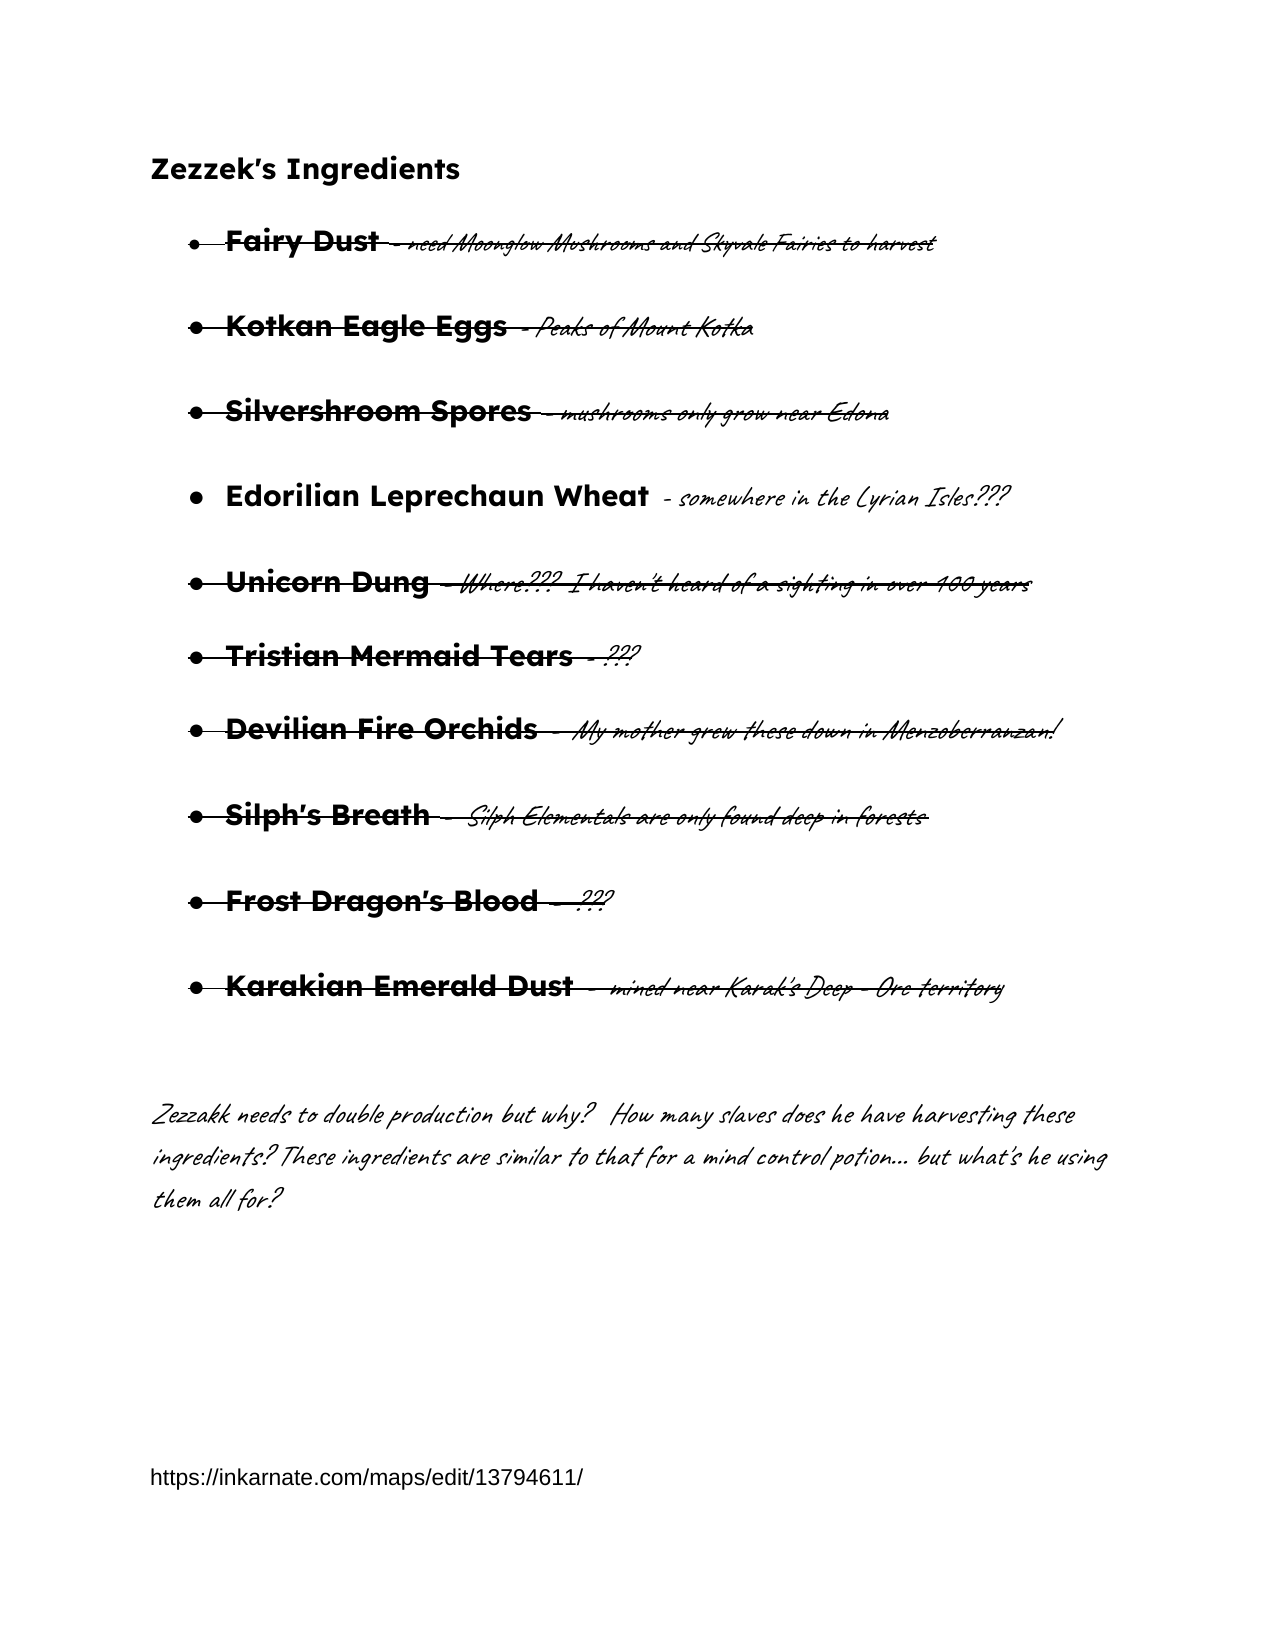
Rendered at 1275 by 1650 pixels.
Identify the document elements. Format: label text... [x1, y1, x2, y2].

list Silph's Breath - Silph Elementals are only found deep in forests [187, 796, 1125, 834]
list Unicorn Dung - Where??? I haven't heard of a sighting in over 100 years [187, 563, 1125, 601]
text Zezzakk needs to double production but why? How many slaves does he have harvesting these ingredients? These ingredients are similar to that for a mind control potion... but what's he using them all for? [150, 1096, 1125, 1217]
text https://inkarnate.com/maps/edit/13794611/ [150, 1464, 1125, 1490]
list Devilian Fire Orchids - My mother grew these down in Menzoberranzan! [187, 711, 1125, 748]
list Tristian Mermaid Tears - ??? [187, 637, 1125, 675]
list Karakian Emerald Dust - mined near Karak's Deep - Orc territory [187, 968, 1125, 1006]
list Silvershroom Spores - mushrooms only grow near Edona [187, 392, 1125, 430]
text Zezzek's Ingredients [150, 150, 1125, 186]
list Frost Dragon's Blood - ??? [187, 882, 1125, 920]
list Fairy Dust - need Moonglow Mushrooms and Skyvale Fairies to harvest [187, 222, 1125, 259]
list Edorilian Leprechaun Wheat - somewhere in the Lyrian Isles??? [187, 478, 1125, 516]
list Kotkan Eagle Eggs - Peaks of Mount Kotka [187, 307, 1125, 345]
